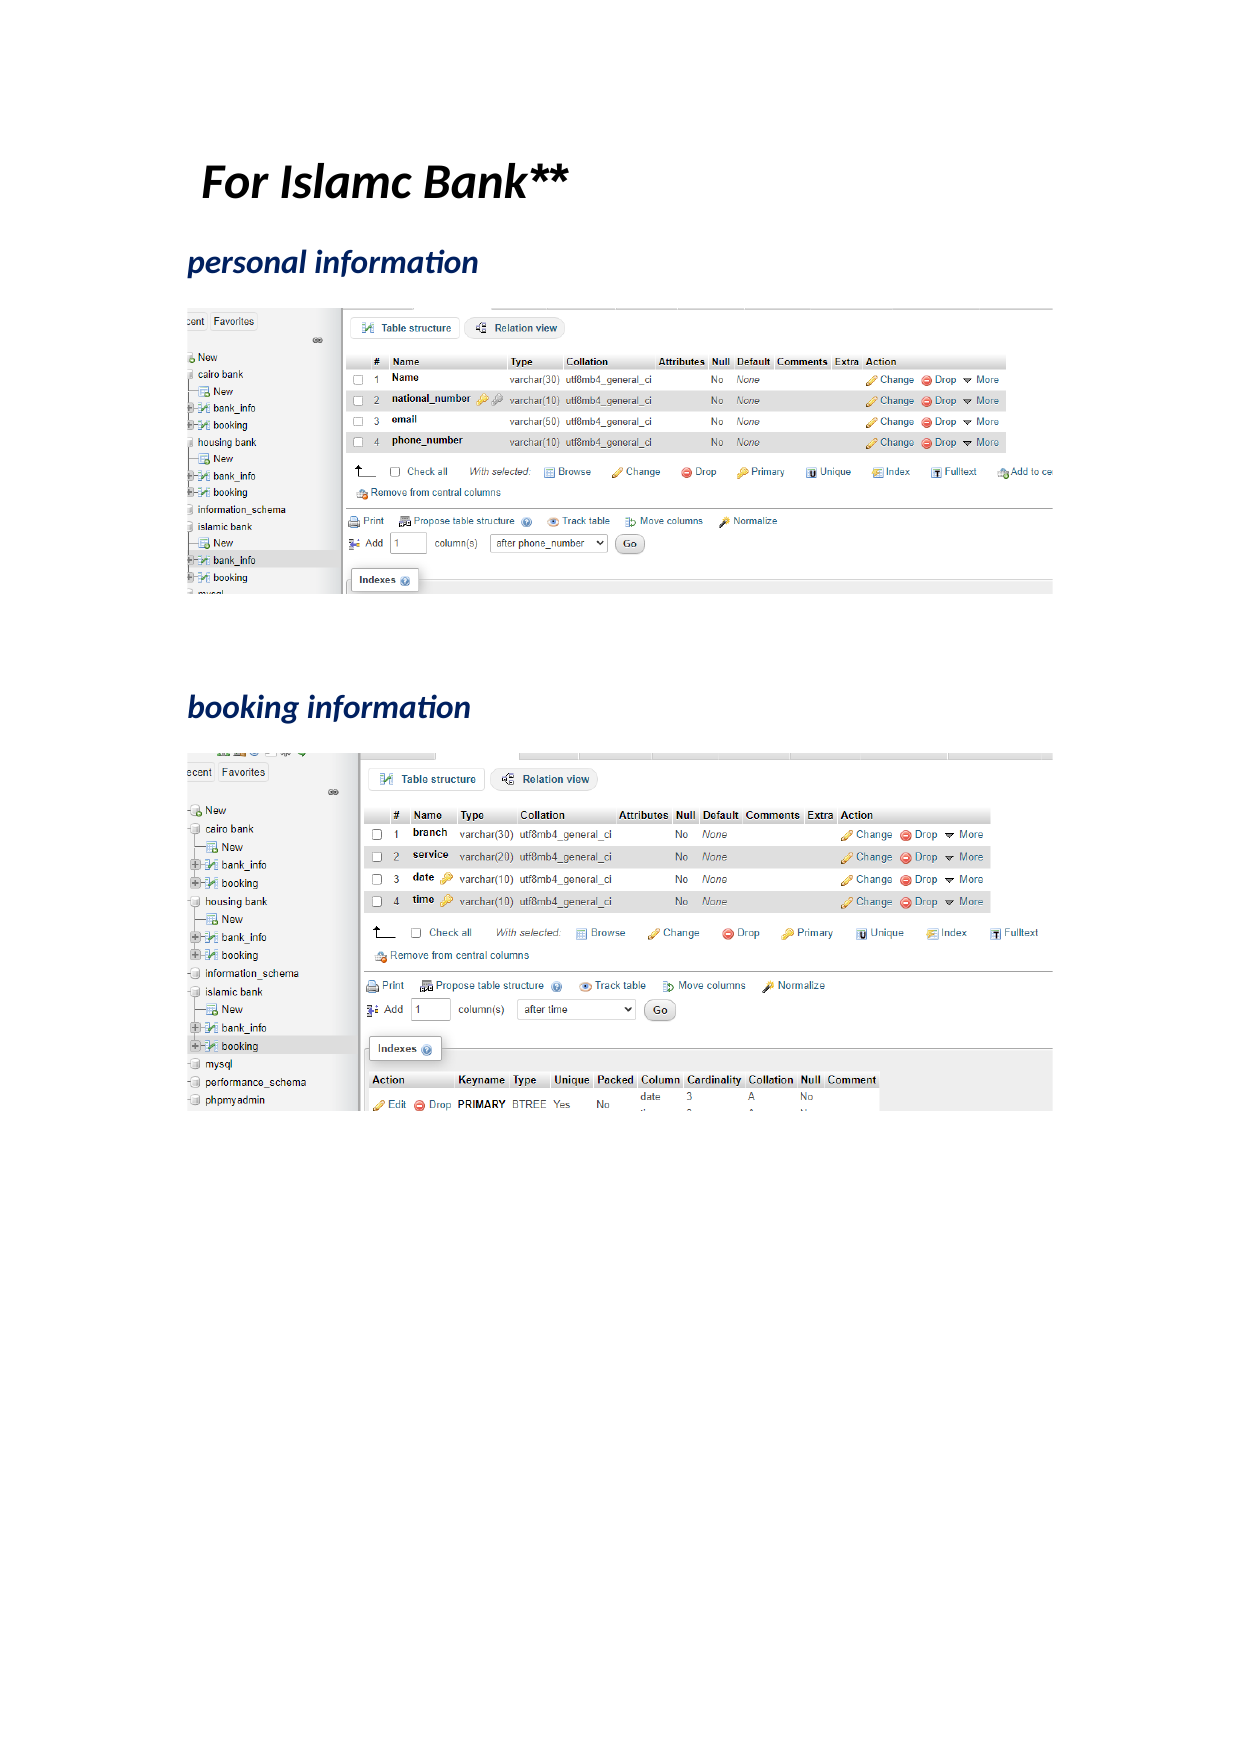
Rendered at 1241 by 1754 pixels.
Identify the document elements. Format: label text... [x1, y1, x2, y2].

text booking information [187, 686, 1053, 727]
picture [187, 753, 1053, 1111]
text personal information [187, 241, 1053, 282]
picture [187, 308, 1053, 594]
text **For Islamc Bank [187, 150, 1053, 211]
